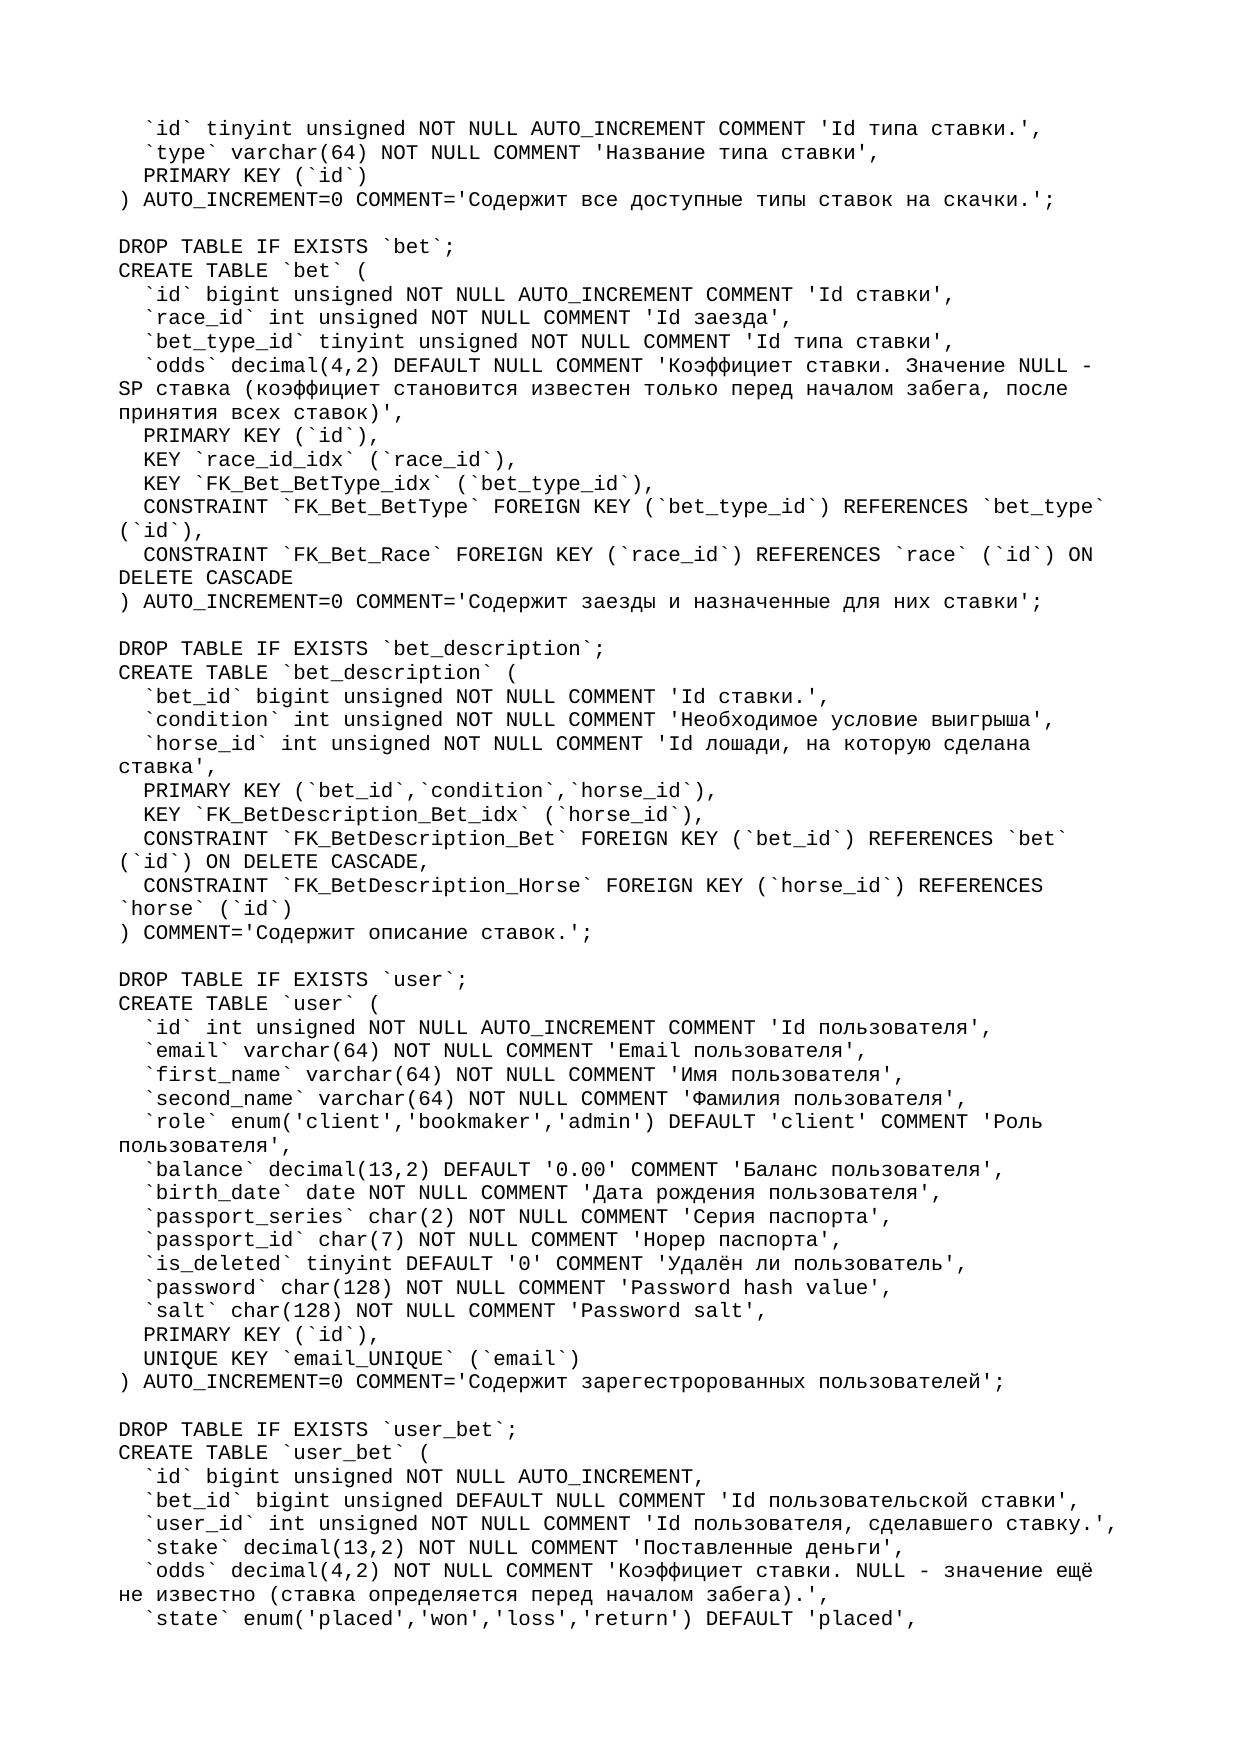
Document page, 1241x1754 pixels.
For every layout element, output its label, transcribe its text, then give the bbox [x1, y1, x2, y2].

text `odds` decimal(4,2) DEFAULT NULL COMMENT 'Коэффициет ставки. Значение NULL - SP ставка (коэффициет становится известен только перед началом забега, после принятия всех ставок)', [118, 354, 1122, 426]
text `bet_type_id` tinyint unsigned NOT NULL COMMENT 'Id типа ставки', [118, 331, 1122, 354]
text `id` bigint unsigned NOT NULL AUTO_INCREMENT COMMENT 'Id ставки', [118, 284, 1122, 307]
text `id` bigint unsigned NOT NULL AUTO_INCREMENT, [118, 1466, 1122, 1489]
text `condition` int unsigned NOT NULL COMMENT 'Необходимое условие выигрыша', [118, 709, 1122, 733]
text CREATE TABLE `bet` ( [118, 260, 1122, 284]
text `birth_date` date NOT NULL COMMENT 'Дата рождения пользователя', [118, 1182, 1122, 1206]
text `odds` decimal(4,2) NOT NULL COMMENT 'Коэффициет ставки. NULL - значение ещё не известно (ставка определяется перед началом забега).', [118, 1561, 1122, 1608]
text `state` enum('placed','won','loss','return') DEFAULT 'placed', [118, 1608, 1122, 1631]
text KEY `FK_Bet_BetType_idx` (`bet_type_id`), [118, 473, 1122, 496]
text `role` enum('client','bookmaker','admin') DEFAULT 'client' COMMENT 'Роль пользователя', [118, 1111, 1122, 1158]
text ) AUTO_INCREMENT=0 COMMENT='Содержит зарегестророванных пользователей'; [118, 1371, 1122, 1395]
text `first_name` varchar(64) NOT NULL COMMENT 'Имя пользователя', [118, 1064, 1122, 1088]
text `id` tinyint unsigned NOT NULL AUTO_INCREMENT COMMENT 'Id типа ставки.', [118, 118, 1122, 142]
text `passport_id` char(7) NOT NULL COMMENT 'Норер паспорта', [118, 1229, 1122, 1253]
text CONSTRAINT `FK_BetDescription_Bet` FOREIGN KEY (`bet_id`) REFERENCES `bet` (`id`) ON DELETE CASCADE, [118, 827, 1122, 875]
text CONSTRAINT `FK_Bet_BetType` FOREIGN KEY (`bet_type_id`) REFERENCES `bet_type` (`id`), [118, 496, 1122, 544]
text `user_id` int unsigned NOT NULL COMMENT 'Id пользователя, сделавшего ставку.', [118, 1513, 1122, 1537]
text PRIMARY KEY (`bet_id`,`condition`,`horse_id`), [118, 780, 1122, 804]
text `second_name` varchar(64) NOT NULL COMMENT 'Фамилия пользователя', [118, 1088, 1122, 1111]
text DROP TABLE IF EXISTS `bet_description`; [118, 638, 1122, 662]
text `bet_id` bigint unsigned DEFAULT NULL COMMENT 'Id пользовательской ставки', [118, 1489, 1122, 1513]
text CREATE TABLE `user` ( [118, 993, 1122, 1017]
text KEY `FK_BetDescription_Bet_idx` (`horse_id`), [118, 804, 1122, 827]
text PRIMARY KEY (`id`), [118, 1324, 1122, 1348]
text PRIMARY KEY (`id`), [118, 426, 1122, 449]
text `race_id` int unsigned NOT NULL COMMENT 'Id заезда', [118, 307, 1122, 331]
text ) AUTO_INCREMENT=0 COMMENT='Содержит все доступные типы ставок на скачки.'; [118, 189, 1122, 213]
text DROP TABLE IF EXISTS `user`; [118, 969, 1122, 993]
text `type` varchar(64) NOT NULL COMMENT 'Название типа ставки', [118, 142, 1122, 165]
text `is_deleted` tinyint DEFAULT '0' COMMENT 'Удалён ли пользователь', [118, 1253, 1122, 1277]
text ) COMMENT='Содержит описание ставок.'; [118, 922, 1122, 946]
text `email` varchar(64) NOT NULL COMMENT 'Email пользователя', [118, 1040, 1122, 1064]
text CREATE TABLE `user_bet` ( [118, 1442, 1122, 1466]
text UNIQUE KEY `email_UNIQUE` (`email`) [118, 1348, 1122, 1371]
text DROP TABLE IF EXISTS `user_bet`; [118, 1419, 1122, 1442]
text CREATE TABLE `bet_description` ( [118, 662, 1122, 686]
text `horse_id` int unsigned NOT NULL COMMENT 'Id лошади, на которую сделана ставка', [118, 733, 1122, 780]
text DROP TABLE IF EXISTS `bet`; [118, 236, 1122, 260]
text `passport_series` char(2) NOT NULL COMMENT 'Серия паспорта', [118, 1206, 1122, 1229]
text `balance` decimal(13,2) DEFAULT '0.00' COMMENT 'Баланс пользователя', [118, 1158, 1122, 1182]
text PRIMARY KEY (`id`) [118, 165, 1122, 189]
text CONSTRAINT `FK_Bet_Race` FOREIGN KEY (`race_id`) REFERENCES `race` (`id`) ON DELETE CASCADE [118, 544, 1122, 591]
text ) AUTO_INCREMENT=0 COMMENT='Содержит заезды и назначенные для них ставки'; [118, 591, 1122, 615]
text KEY `race_id_idx` (`race_id`), [118, 449, 1122, 473]
text `bet_id` bigint unsigned NOT NULL COMMENT 'Id ставки.', [118, 686, 1122, 709]
text `salt` char(128) NOT NULL COMMENT 'Password salt', [118, 1300, 1122, 1324]
text CONSTRAINT `FK_BetDescription_Horse` FOREIGN KEY (`horse_id`) REFERENCES `horse` (`id`) [118, 875, 1122, 922]
text `password` char(128) NOT NULL COMMENT 'Password hash value', [118, 1277, 1122, 1300]
text `id` int unsigned NOT NULL AUTO_INCREMENT COMMENT 'Id пользователя', [118, 1017, 1122, 1040]
text `stake` decimal(13,2) NOT NULL COMMENT 'Поставленные деньги', [118, 1537, 1122, 1561]
